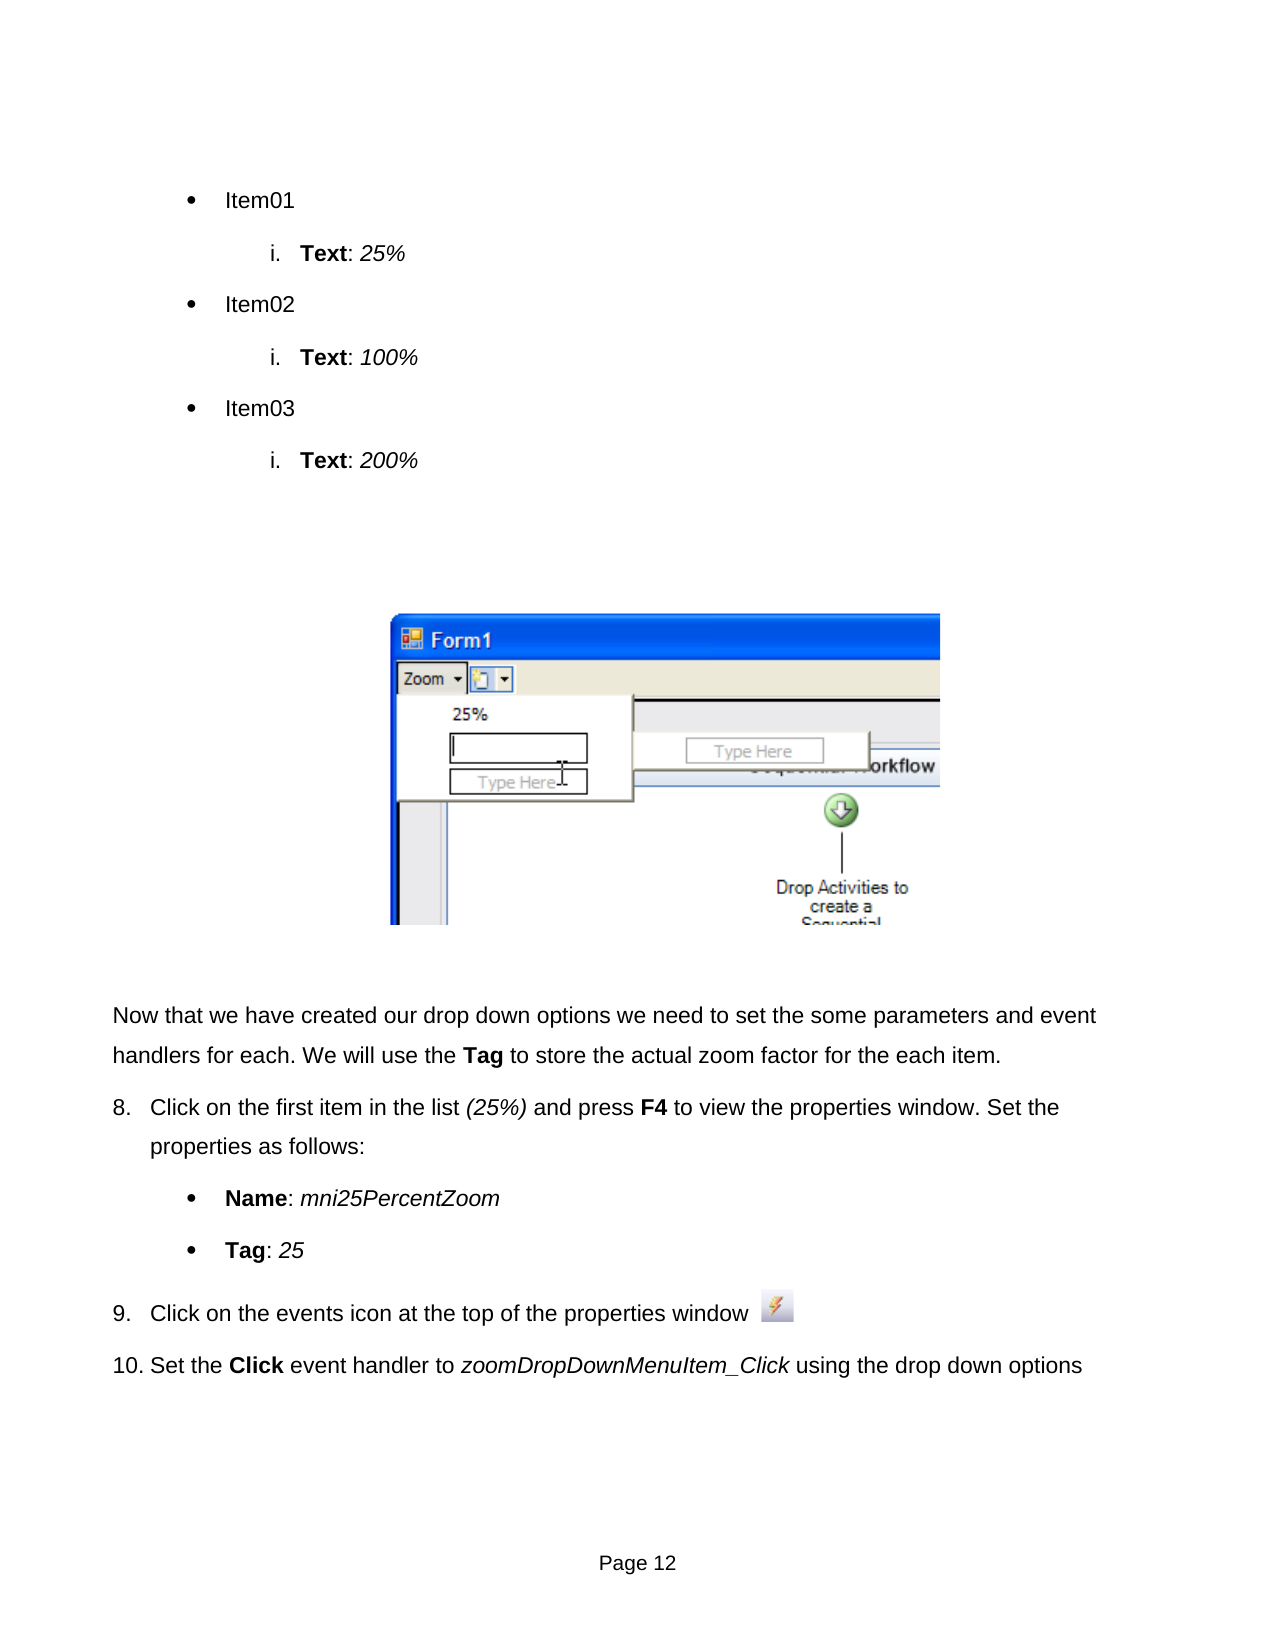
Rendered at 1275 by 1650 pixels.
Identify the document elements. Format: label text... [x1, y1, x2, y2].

picture [761, 1289, 794, 1322]
list Text: 200% [281, 447, 1162, 474]
list Tag: 25 [187, 1237, 1162, 1264]
list Now that we have created our drop down options we need to set the some parameters and event handlers for each. We will use the Tag to store the actual zoom factor for the each item. [112, 1002, 1162, 1068]
text Click on the first item in the list (25%) and press F4 to view the properties window. Set the properties as follows: [112, 1094, 1162, 1160]
text Click on the events icon at the top of the properties window [112, 1289, 1162, 1326]
text Set the Click event handler to zoomDropDownMenuItem_Click using the drop down options [112, 1352, 1162, 1378]
picture [372, 603, 941, 925]
list Text: 100% [281, 343, 1162, 370]
list Item01 [187, 187, 1162, 214]
list Item03 [187, 395, 1162, 422]
list Text: 25% [281, 239, 1162, 266]
list Item02 [187, 291, 1162, 318]
list Name: mni25PercentZoom [187, 1185, 1162, 1212]
